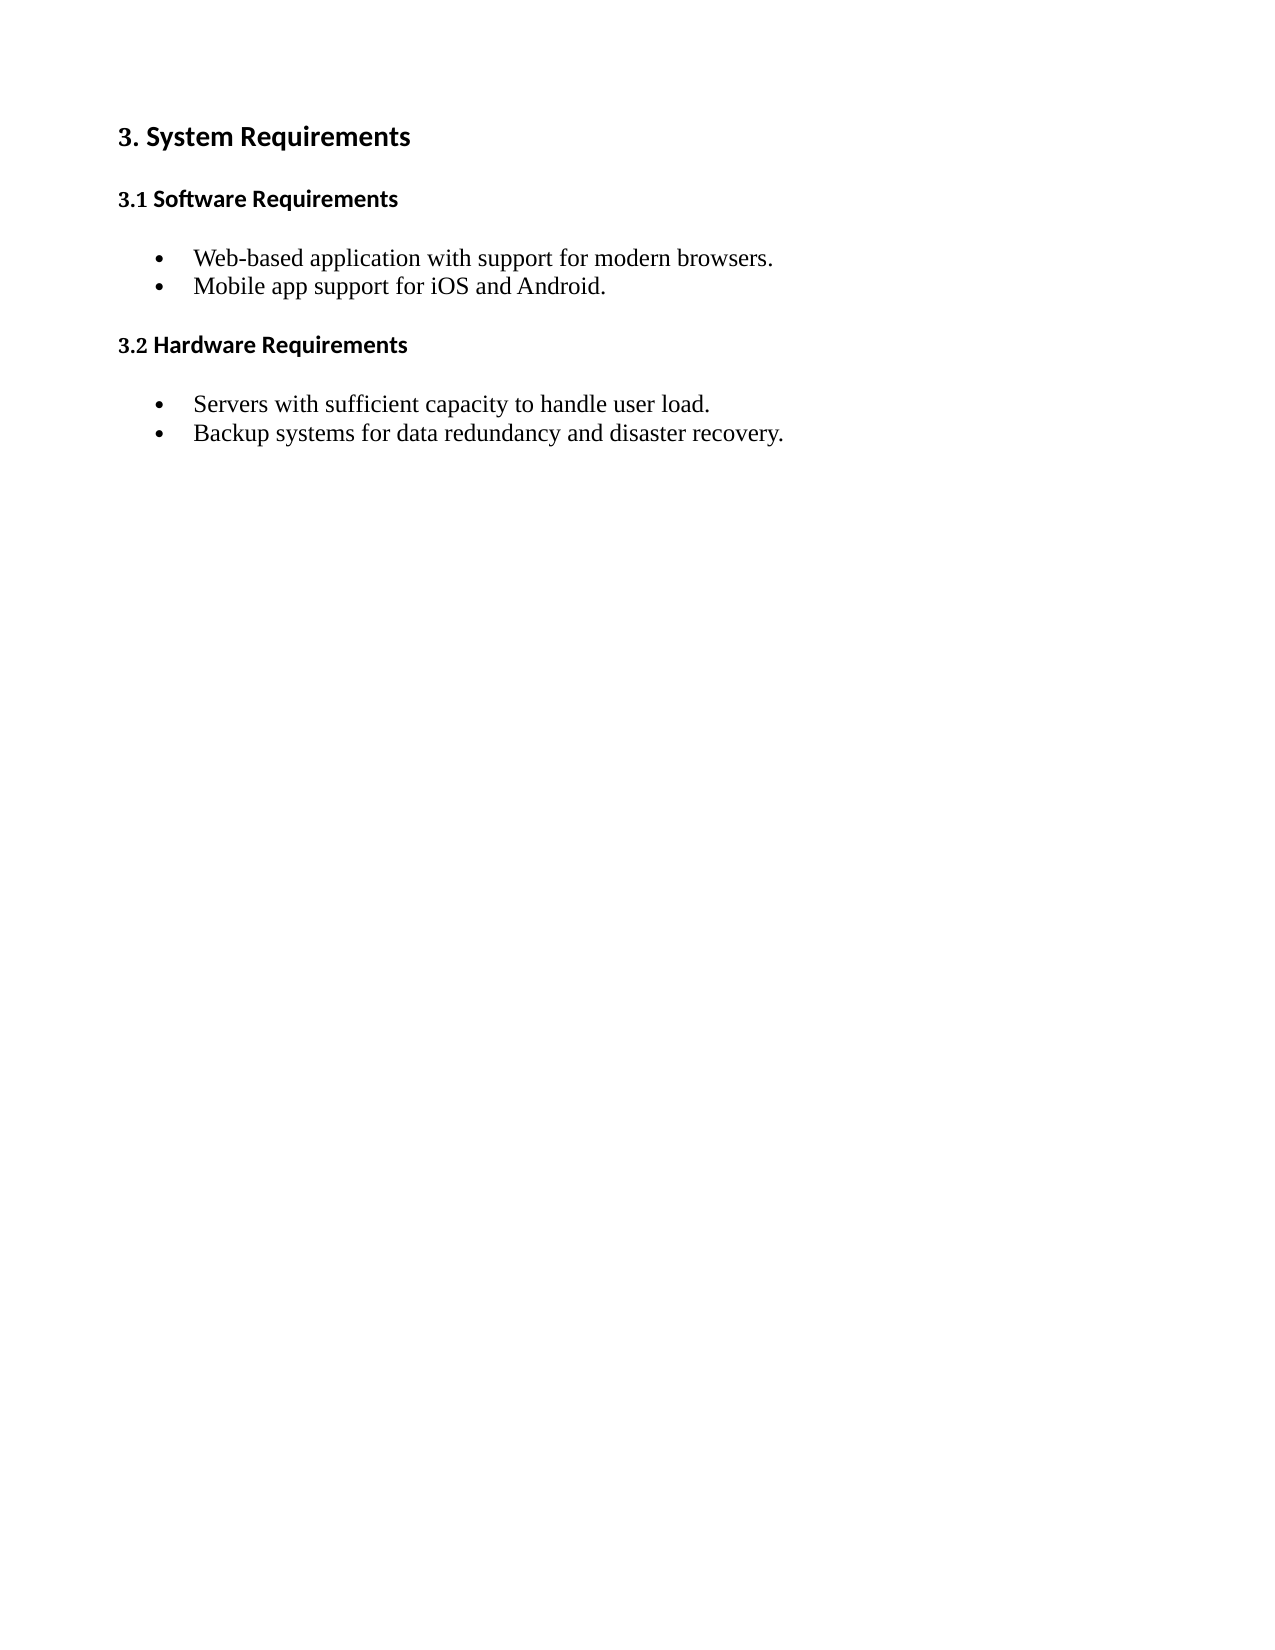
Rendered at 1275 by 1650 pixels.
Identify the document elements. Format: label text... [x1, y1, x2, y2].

list Backup systems for data redundancy and disaster recovery. [156, 418, 1157, 446]
list Web-based application with support for modern browsers. [156, 243, 1157, 271]
list Mobile app support for iOS and Android. [156, 271, 1157, 300]
subtitle 3. System Requirements [118, 118, 1157, 154]
subtitle 3.1 Software Requirements [118, 183, 1157, 213]
subtitle 3.2 Hardware Requirements [118, 329, 1157, 360]
list Servers with sufficient capacity to handle user load. [156, 389, 1157, 418]
